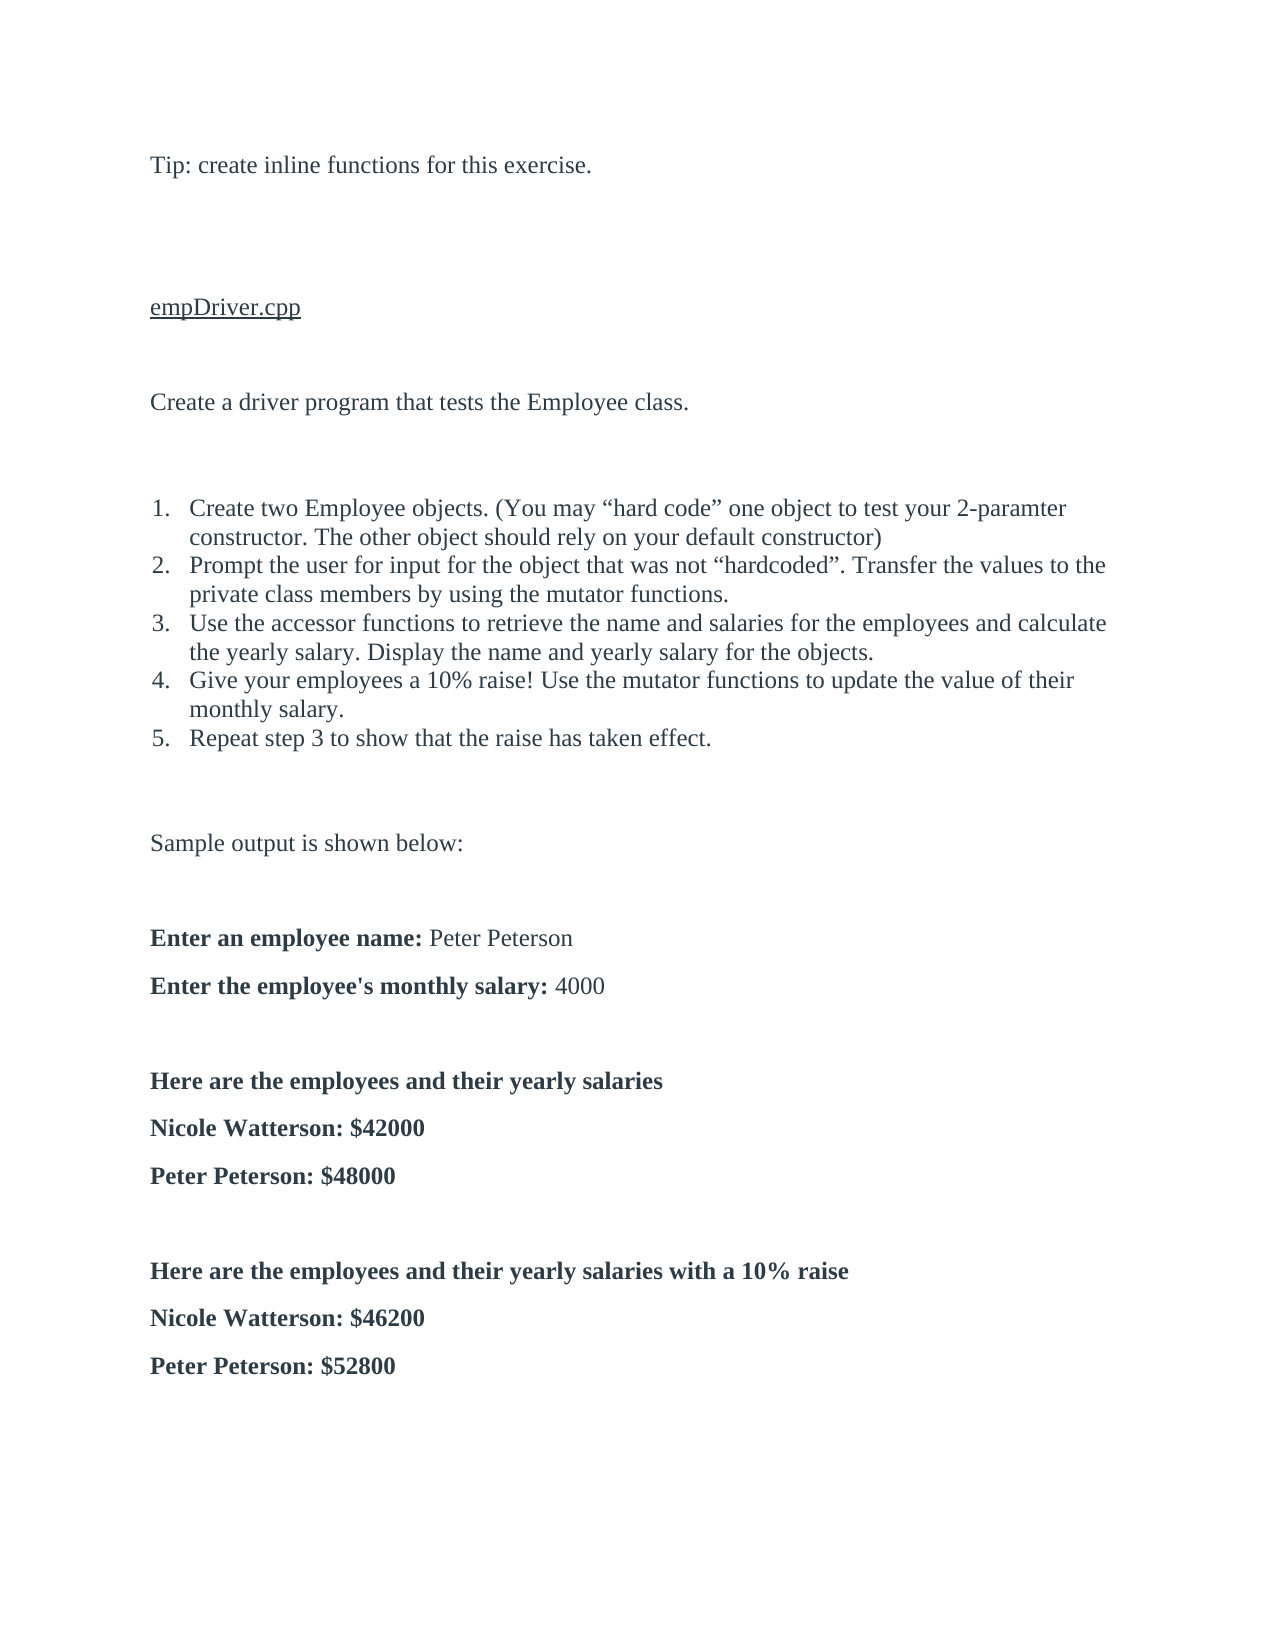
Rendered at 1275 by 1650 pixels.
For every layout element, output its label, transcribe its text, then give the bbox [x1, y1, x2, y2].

text Enter an employee name: Peter Peterson [150, 923, 1125, 952]
list Prompt the user for input for the object that was not “hardcoded”. Transfer the values to the private class members by using the mutator functions. [152, 550, 1125, 608]
text Here are the employees and their yearly salaries [150, 1066, 1125, 1094]
list Give your employees a 10% raise! Use the mutator functions to update the value of their monthly salary. [152, 665, 1125, 723]
text Enter the employee's monthly salary: 4000 [150, 971, 1125, 999]
text empDriver.cpp [150, 292, 1125, 321]
text Peter Peterson: $48000 [150, 1161, 1125, 1189]
list Create two Employee objects. (You may “hard code” one object to test your 2-paramter constructor. The other object should rely on your default constructor) [152, 493, 1125, 550]
list Repeat step 3 to show that the raise has taken effect. [152, 723, 1125, 752]
text Create a driver program that tests the Employee class. [150, 387, 1125, 416]
text Peter Peterson: $52800 [150, 1351, 1125, 1379]
text Nicole Watterson: $42000 [150, 1113, 1125, 1142]
text Sample output is shown below: [150, 828, 1125, 857]
text Here are the employees and their yearly salaries with a 10% raise [150, 1256, 1125, 1284]
text Nicole Watterson: $46200 [150, 1303, 1125, 1332]
text Tip: create inline functions for this exercise. [150, 150, 1125, 179]
list Use the accessor functions to retrieve the name and salaries for the employees and calculate the yearly salary. Display the name and yearly salary for the objects. [152, 608, 1125, 665]
